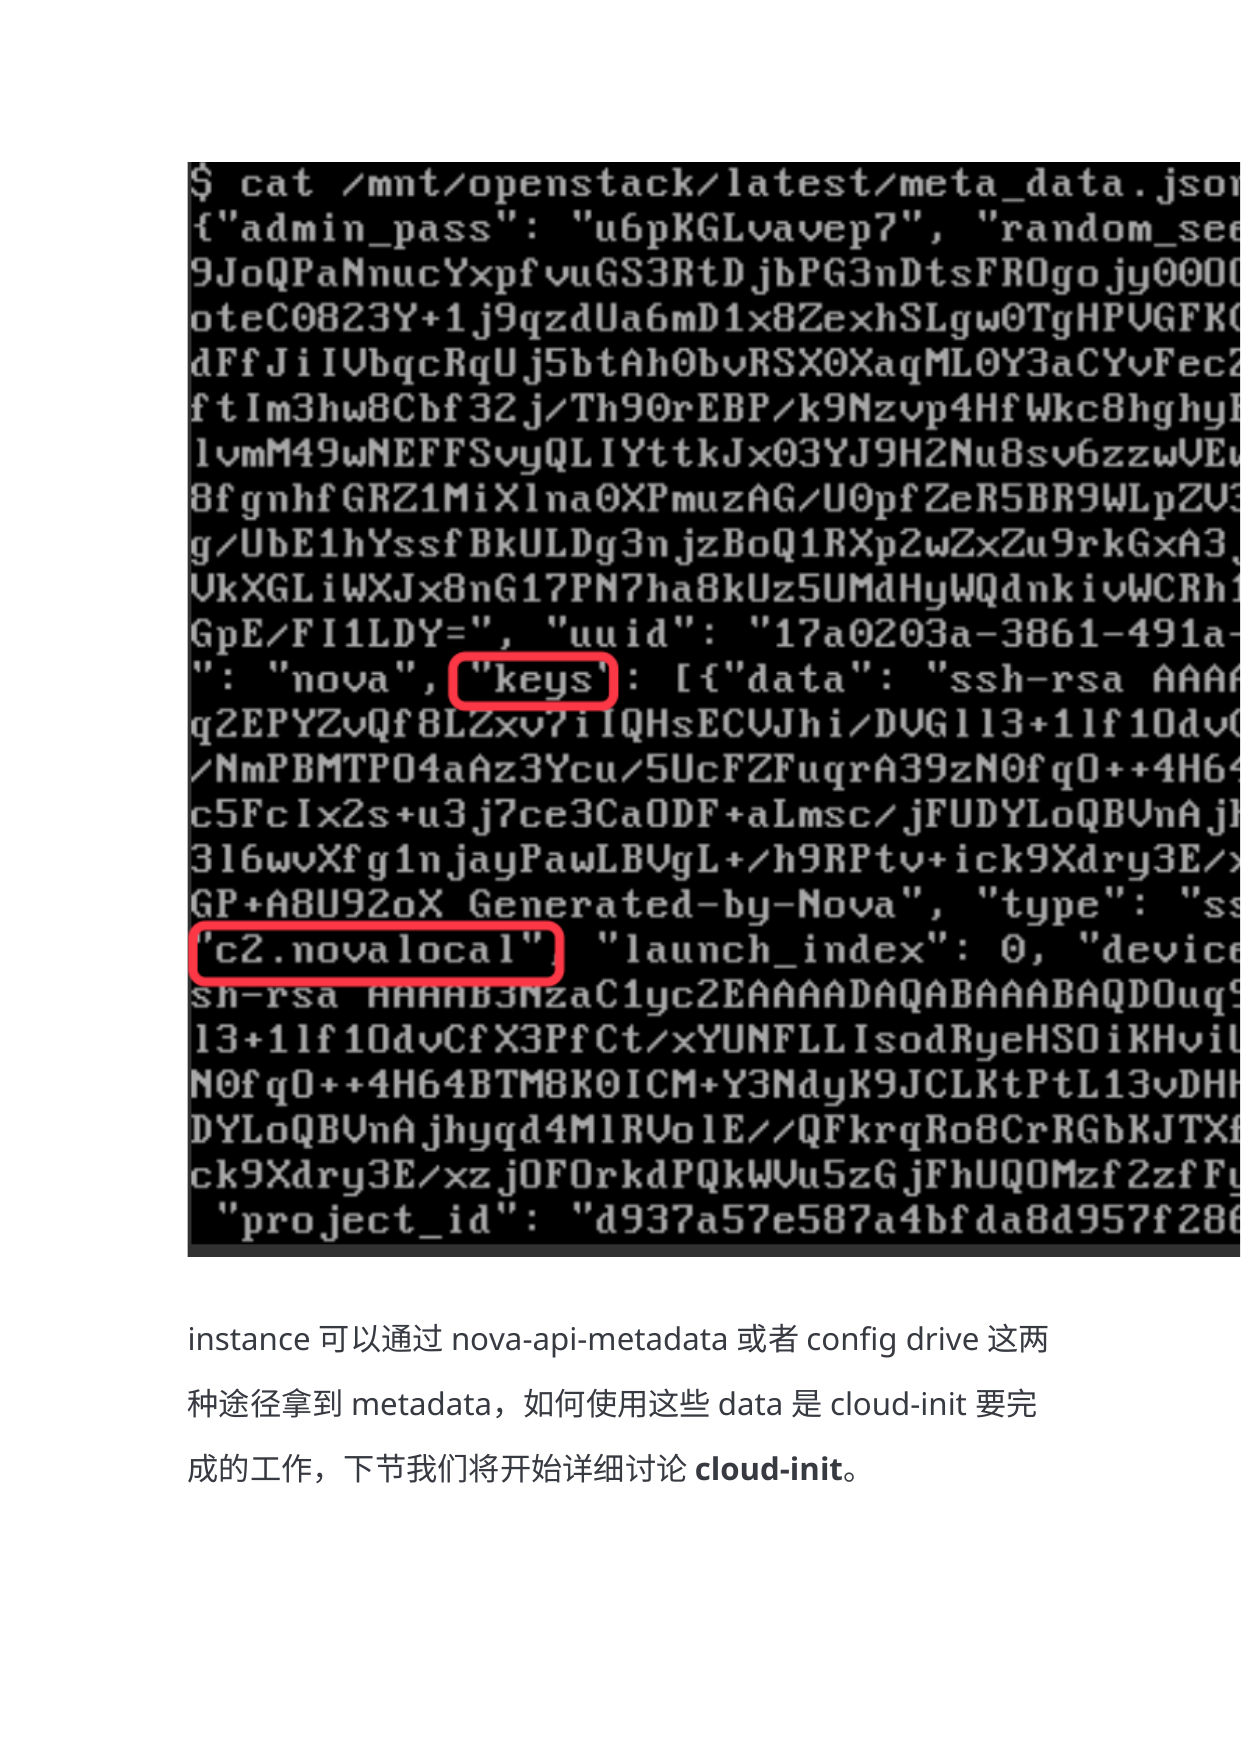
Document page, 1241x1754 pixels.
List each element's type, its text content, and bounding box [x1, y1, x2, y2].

picture [187, 162, 1241, 1257]
text instance 可以通过 nova-api-metadata 或者 config drive 这两种途径拿到 metadata，如何使用这些 data 是 cloud-init 要完成的工作，下节我们将开始详细讨论 cloud-init。 [187, 1304, 1053, 1499]
